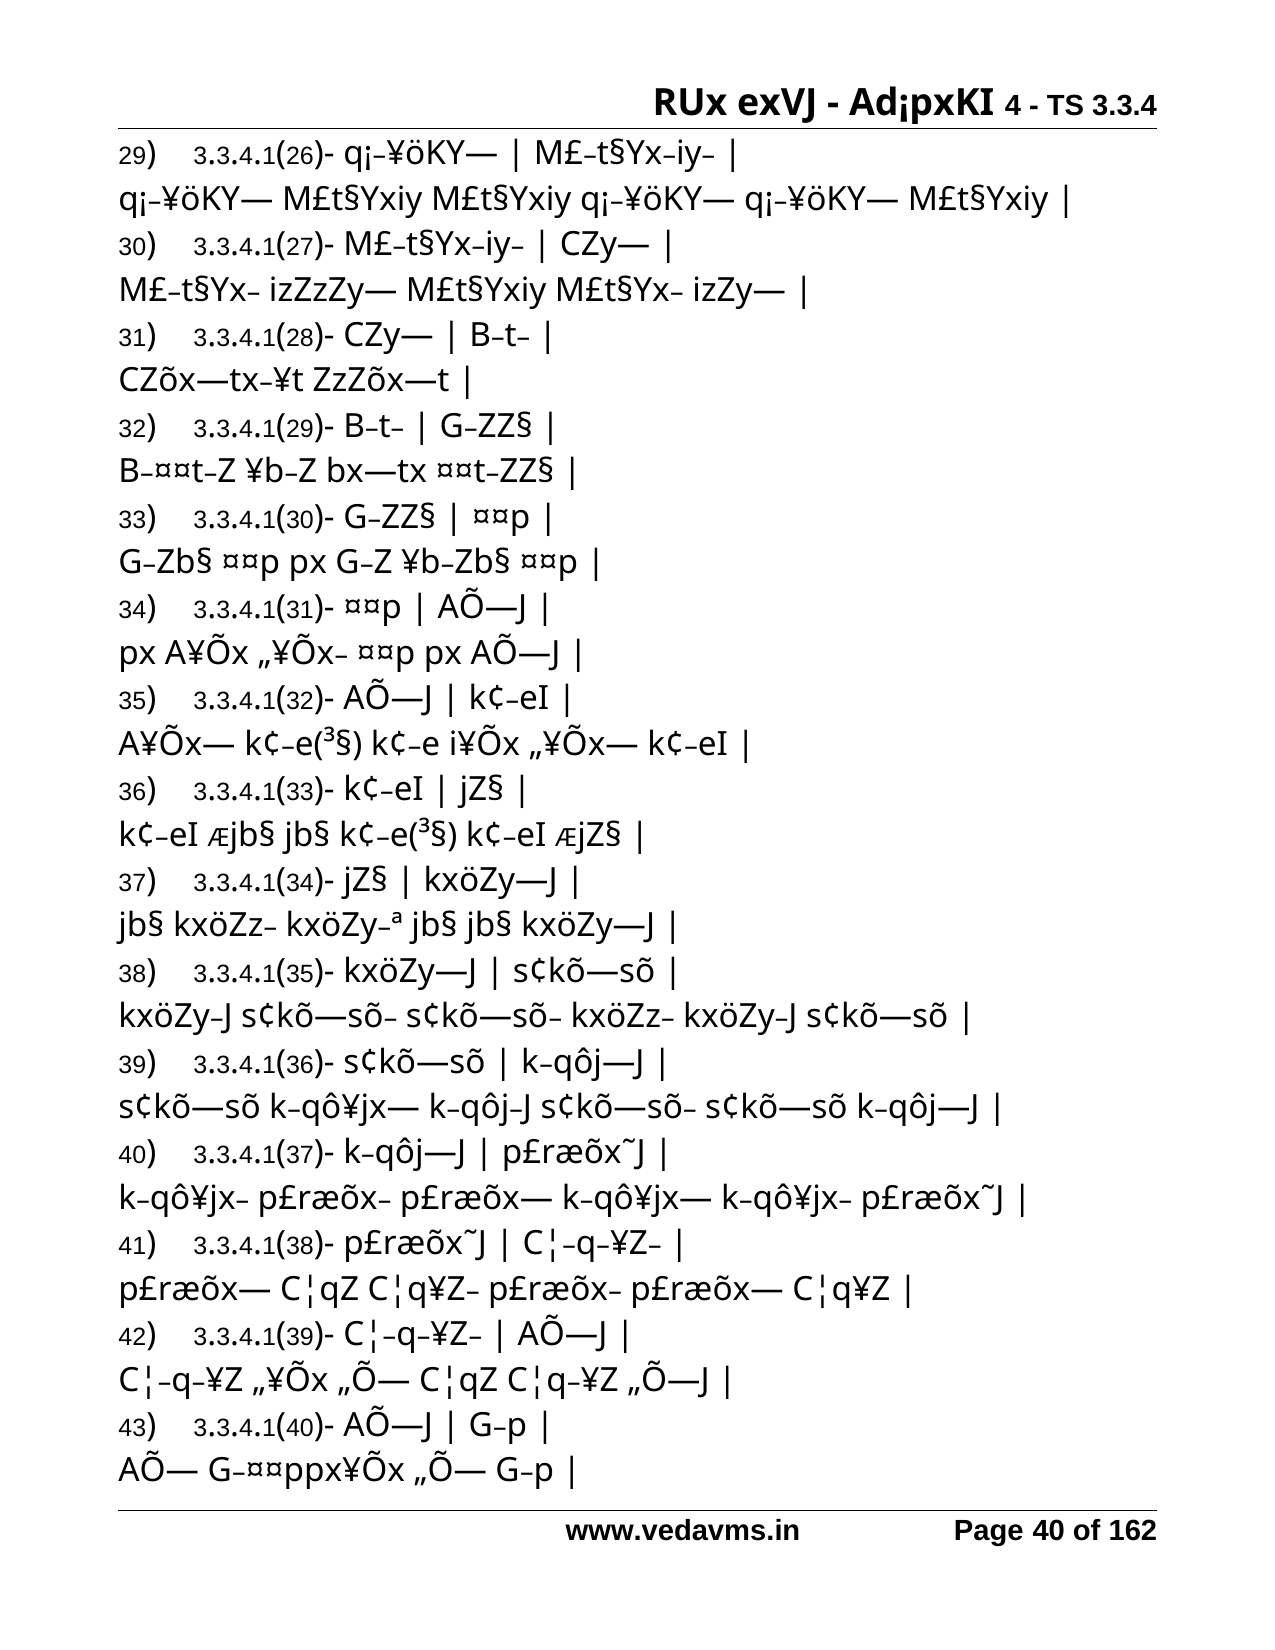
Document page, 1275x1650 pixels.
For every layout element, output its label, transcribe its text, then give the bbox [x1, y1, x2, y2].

text q¡–¥öKY— M£t§Yxiy M£t§Yxiy q¡–¥öKY— q¡–¥öKY— M£t§Yxiy | [118, 174, 1157, 220]
text 36) 3.3.4.1(33)- k¢–eI | jZ§ | [118, 765, 1157, 810]
text G–Zb§ ¤¤p px G–Z ¥b–Zb§ ¤¤p | [118, 538, 1157, 583]
text 34) 3.3.4.1(31)- ¤¤p | AÕ—J | [118, 583, 1157, 629]
text 40) 3.3.4.1(37)- k–qôj—J | p£ræõx˜J | [118, 1128, 1157, 1174]
text 42) 3.3.4.1(39)- C¦–q–¥Z– | AÕ—J | [118, 1310, 1157, 1355]
text px A¥Õx „¥Õx– ¤¤p px AÕ—J | [118, 629, 1157, 674]
text p£ræõx— C¦qZ C¦q¥Z– p£ræõx– p£ræõx— C¦q¥Z | [118, 1264, 1157, 1310]
text 38) 3.3.4.1(35)- kxöZy—J | s¢kõ—sõ | [118, 947, 1157, 992]
text 33) 3.3.4.1(30)- G–ZZ§ | ¤¤p | [118, 492, 1157, 538]
text 35) 3.3.4.1(32)- AÕ—J | k¢–eI | [118, 674, 1157, 719]
text 31) 3.3.4.1(28)- CZy— | B–t– | [118, 311, 1157, 356]
text B–¤¤t–Z ¥b–Z bx—tx ¤¤t–ZZ§ | [118, 447, 1157, 492]
text kxöZy–J s¢kõ—sõ– s¢kõ—sõ– kxöZz– kxöZy–J s¢kõ—sõ | [118, 992, 1157, 1037]
text 43) 3.3.4.1(40)- AÕ—J | G–p | [118, 1401, 1157, 1446]
text C¦–q–¥Z „¥Õx „Õ— C¦qZ C¦q–¥Z „Õ—J | [118, 1355, 1157, 1401]
text 39) 3.3.4.1(36)- s¢kõ—sõ | k–qôj—J | [118, 1037, 1157, 1083]
text jb§ kxöZz– kxöZy–ª jb§ jb§ kxöZy—J | [118, 901, 1157, 947]
text k–qô¥jx– p£ræõx– p£ræõx— k–qô¥jx— k–qô¥jx– p£ræõx˜J | [118, 1174, 1157, 1219]
text CZõx—tx–¥t ZzZõx—t | [118, 356, 1157, 402]
text A¥Õx— k¢–e(³§) k¢–e i¥Õx „¥Õx— k¢–eI | [118, 719, 1157, 765]
text 41) 3.3.4.1(38)- p£ræõx˜J | C¦–q–¥Z– | [118, 1219, 1157, 1264]
text k¢–eI Æjb§ jb§ k¢–e(³§) k¢–eI ÆjZ§ | [118, 810, 1157, 856]
text 32) 3.3.4.1(29)- B–t– | G–ZZ§ | [118, 402, 1157, 447]
text AÕ— G–¤¤ppx¥Õx „Õ— G–p | [118, 1446, 1157, 1492]
text M£–t§Yx– izZzZy— M£t§Yxiy M£t§Yx– izZy— | [118, 265, 1157, 311]
text s¢kõ—sõ k–qô¥jx— k–qôj–J s¢kõ—sõ– s¢kõ—sõ k–qôj—J | [118, 1083, 1157, 1128]
text 37) 3.3.4.1(34)- jZ§ | kxöZy—J | [118, 856, 1157, 901]
text 30) 3.3.4.1(27)- M£–t§Yx–iy– | CZy— | [118, 220, 1157, 265]
text 29) 3.3.4.1(26)- q¡–¥öKY— | M£–t§Yx–iy– | [118, 129, 1157, 174]
